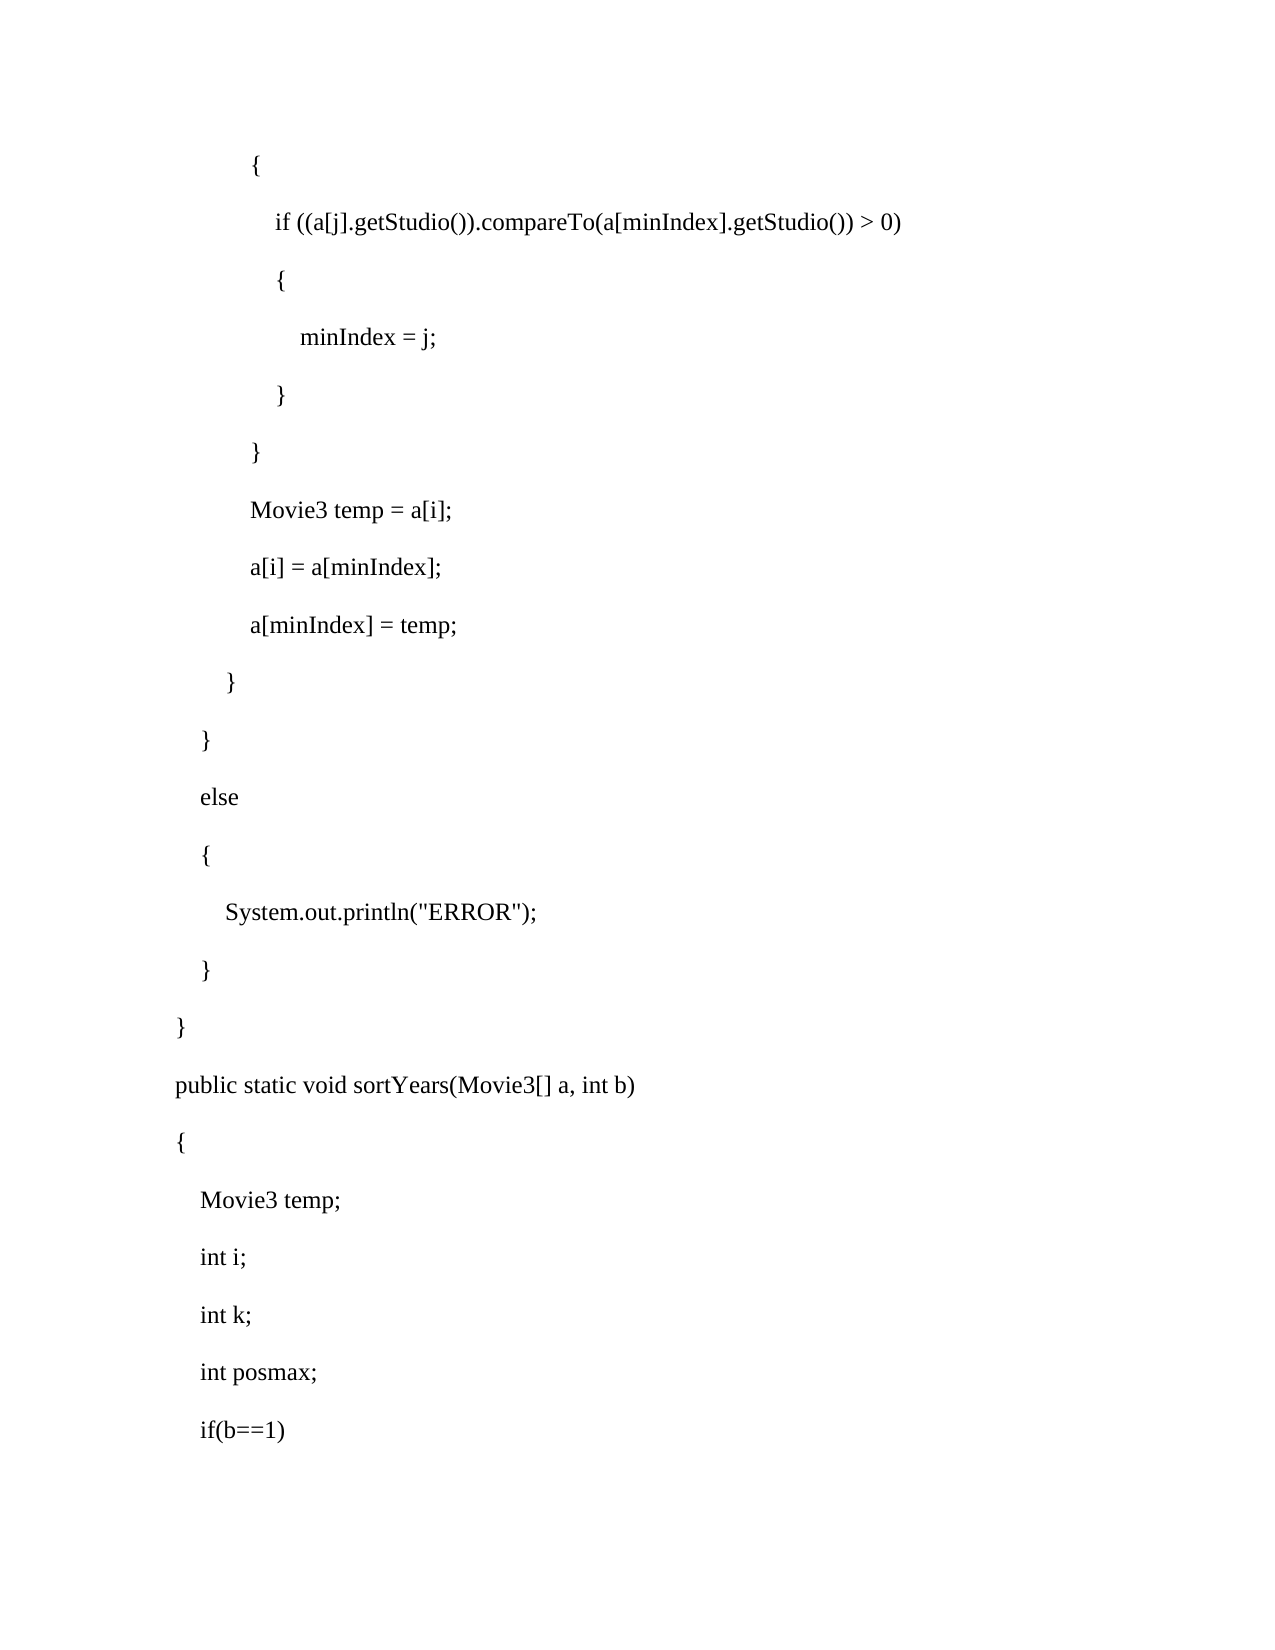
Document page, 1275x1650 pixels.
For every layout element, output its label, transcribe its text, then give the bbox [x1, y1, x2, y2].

text } [150, 955, 1125, 984]
text int i; [150, 1242, 1125, 1271]
text System.out.println("ERROR"); [150, 897, 1125, 926]
text a[i] = a[minIndex]; [150, 552, 1125, 581]
text Movie3 temp; [150, 1185, 1125, 1214]
text } [150, 725, 1125, 754]
text int posmax; [150, 1357, 1125, 1386]
text minIndex = j; [150, 322, 1125, 351]
text { [150, 150, 1125, 179]
text Movie3 temp = a[i]; [150, 495, 1125, 524]
text public static void sortYears(Movie3[] a, int b) [150, 1070, 1125, 1099]
text { [150, 265, 1125, 294]
text a[minIndex] = temp; [150, 610, 1125, 639]
text } [150, 437, 1125, 466]
text int k; [150, 1300, 1125, 1329]
text } [150, 1012, 1125, 1041]
text } [150, 667, 1125, 696]
text { [150, 1127, 1125, 1156]
text { [150, 840, 1125, 869]
text if(b==1) [150, 1415, 1125, 1444]
text if ((a[j].getStudio()).compareTo(a[minIndex].getStudio()) > 0) [150, 207, 1125, 236]
text } [150, 380, 1125, 409]
text else [150, 782, 1125, 811]
